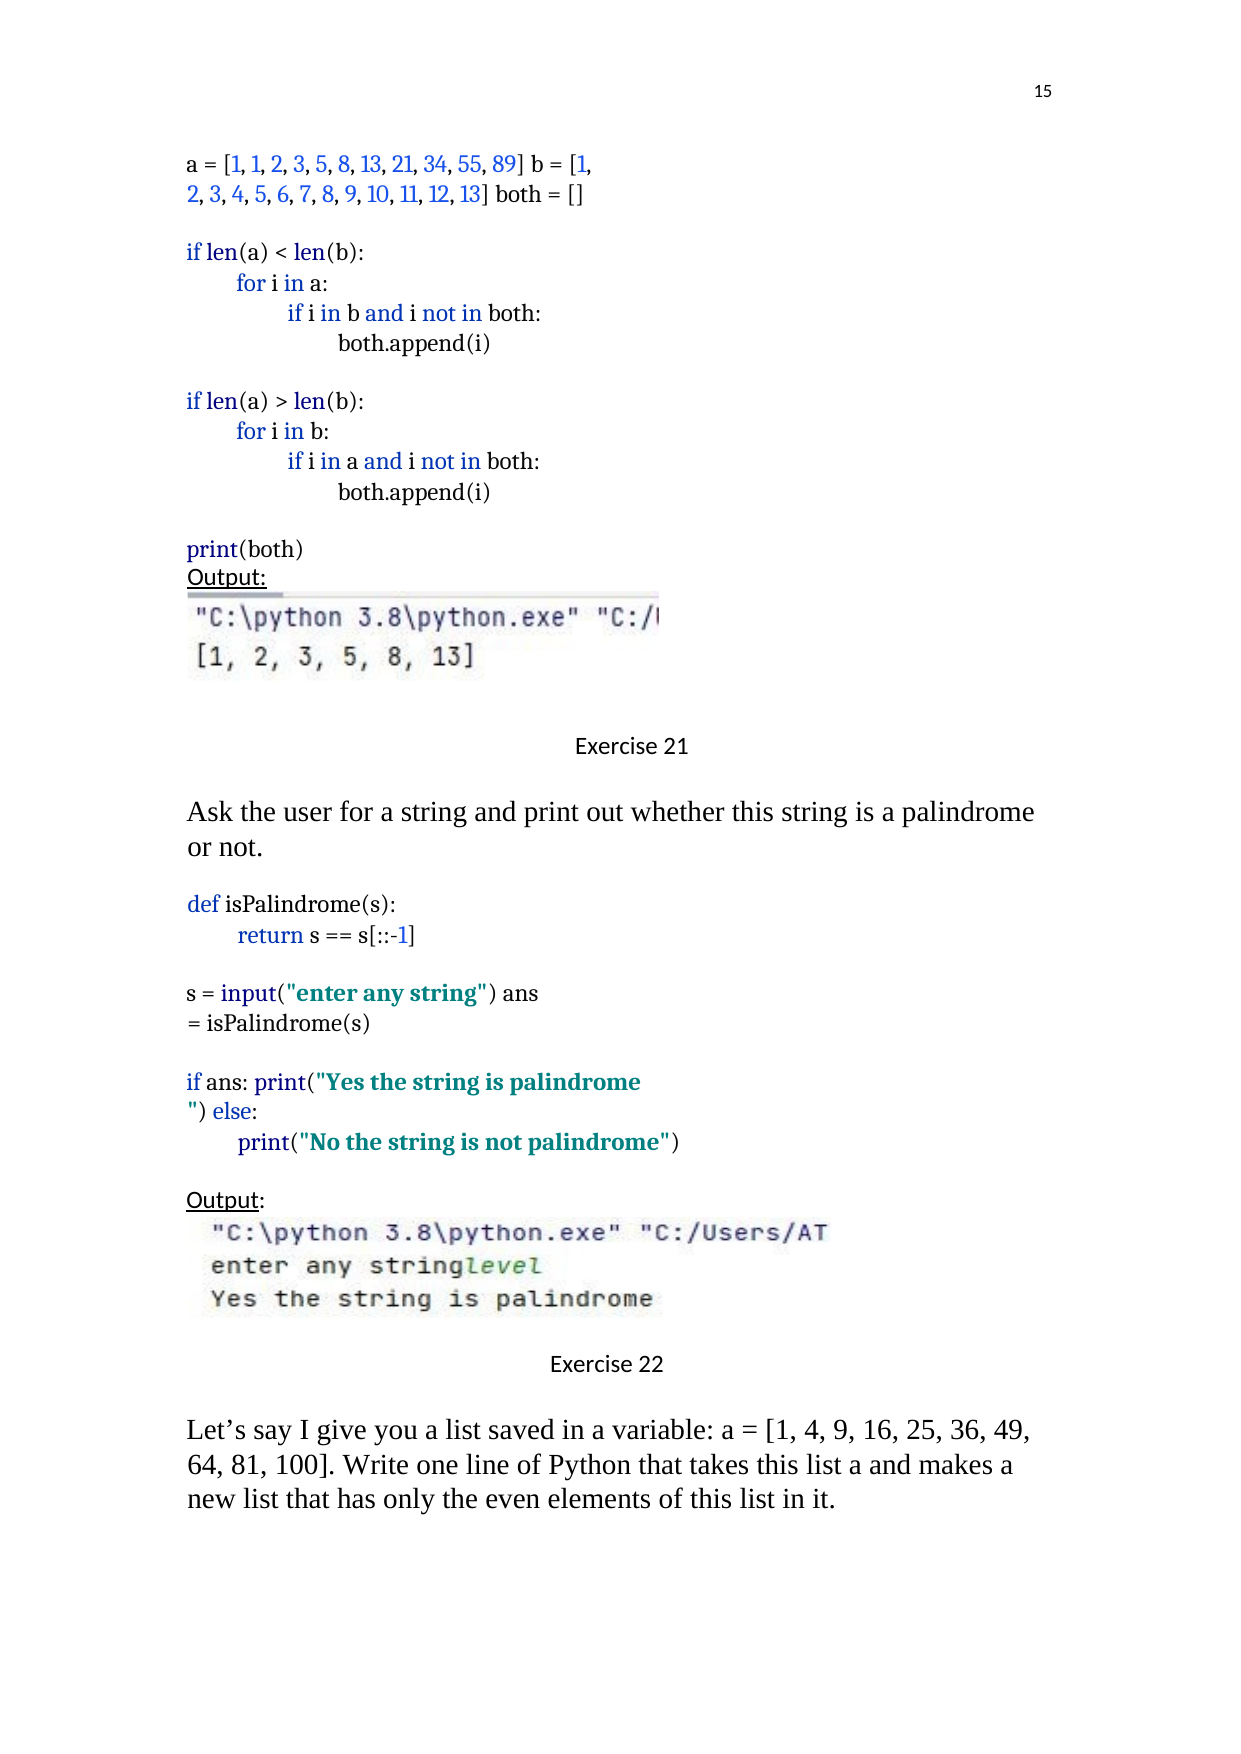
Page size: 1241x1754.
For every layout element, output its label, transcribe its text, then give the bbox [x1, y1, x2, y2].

text Output: [186, 1186, 389, 1214]
text print("No the string is not palindrome") [237, 1128, 747, 1156]
picture [187, 1217, 831, 1346]
text if len(a) < len(b): [186, 238, 1053, 267]
picture [187, 591, 659, 722]
text both.append(i) [337, 478, 1053, 506]
text Ask the user for a string and print out whether this string is a palindrome or not. [186, 794, 1046, 863]
text Exercise 22 [211, 1348, 1003, 1378]
text both.append(i) [337, 329, 1053, 358]
text def isPalindrome(s): [187, 890, 1053, 919]
text if i in a and i not in both: [287, 447, 1053, 476]
text a = [1, 1, 2, 3, 5, 8, 13, 21, 34, 55, 89] b = [1, 2, 3, 4, 5, 6, 7, 8, 9, 10, 11, 12, 13] both = [] [186, 150, 606, 208]
text s = input("enter any string") ans = isPalindrome(s) [186, 979, 540, 1038]
text print(both) Output: [186, 535, 389, 592]
text if ans: print("Yes the string is palindrome ") else: [186, 1067, 658, 1126]
text for i in a: [236, 268, 1053, 297]
text if len(a) > len(b): [186, 387, 1053, 415]
text Exercise 21 [211, 730, 1053, 761]
text for i in b: [236, 417, 1053, 446]
text return s == s[::-1] [237, 921, 1053, 950]
text Let’s say I give you a list saved in a variable: a = [1, 4, 9, 16, 25, 36, 49, 64, 81, 100]. Write one line of Python that takes this list a and makes a new list that has only the even elements of this list in it. [186, 1412, 1046, 1515]
text if i in b and i not in both: [287, 299, 1053, 327]
